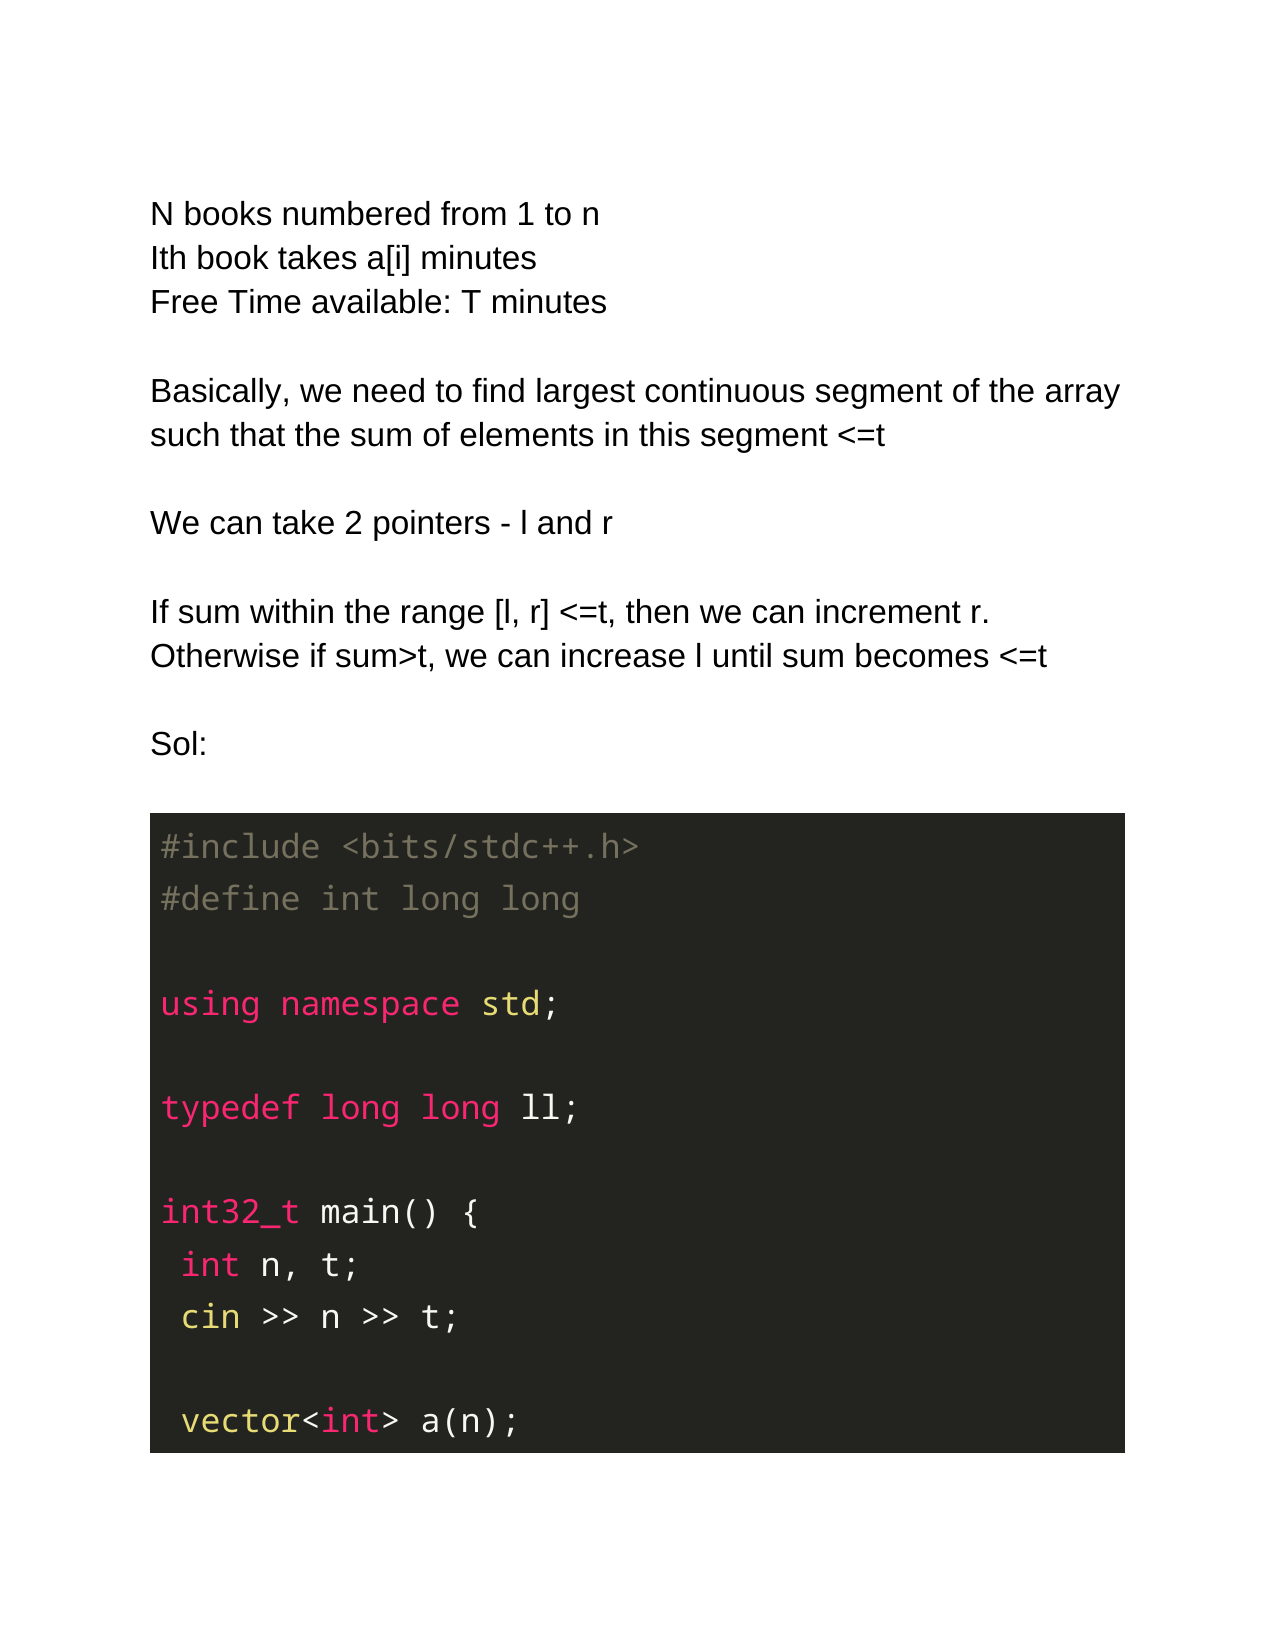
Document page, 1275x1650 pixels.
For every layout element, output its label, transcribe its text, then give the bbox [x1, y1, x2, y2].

text Basically, we need to find largest continuous segment of the array such that the sum of elements in this segment <=t [150, 371, 1125, 453]
text Ith book takes a[i] minutes [150, 238, 1125, 277]
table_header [150, 813, 1125, 1453]
text Free Time available: T minutes [150, 282, 1125, 321]
text Otherwise if sum>t, we can increase l until sum becomes <=t [150, 636, 1125, 674]
text Sol: [150, 724, 1125, 763]
text N books numbered from 1 to n [150, 194, 1125, 233]
text If sum within the range [l, r] <=t, then we can increment r. [150, 592, 1125, 630]
text We can take 2 pointers - l and r [150, 503, 1125, 542]
